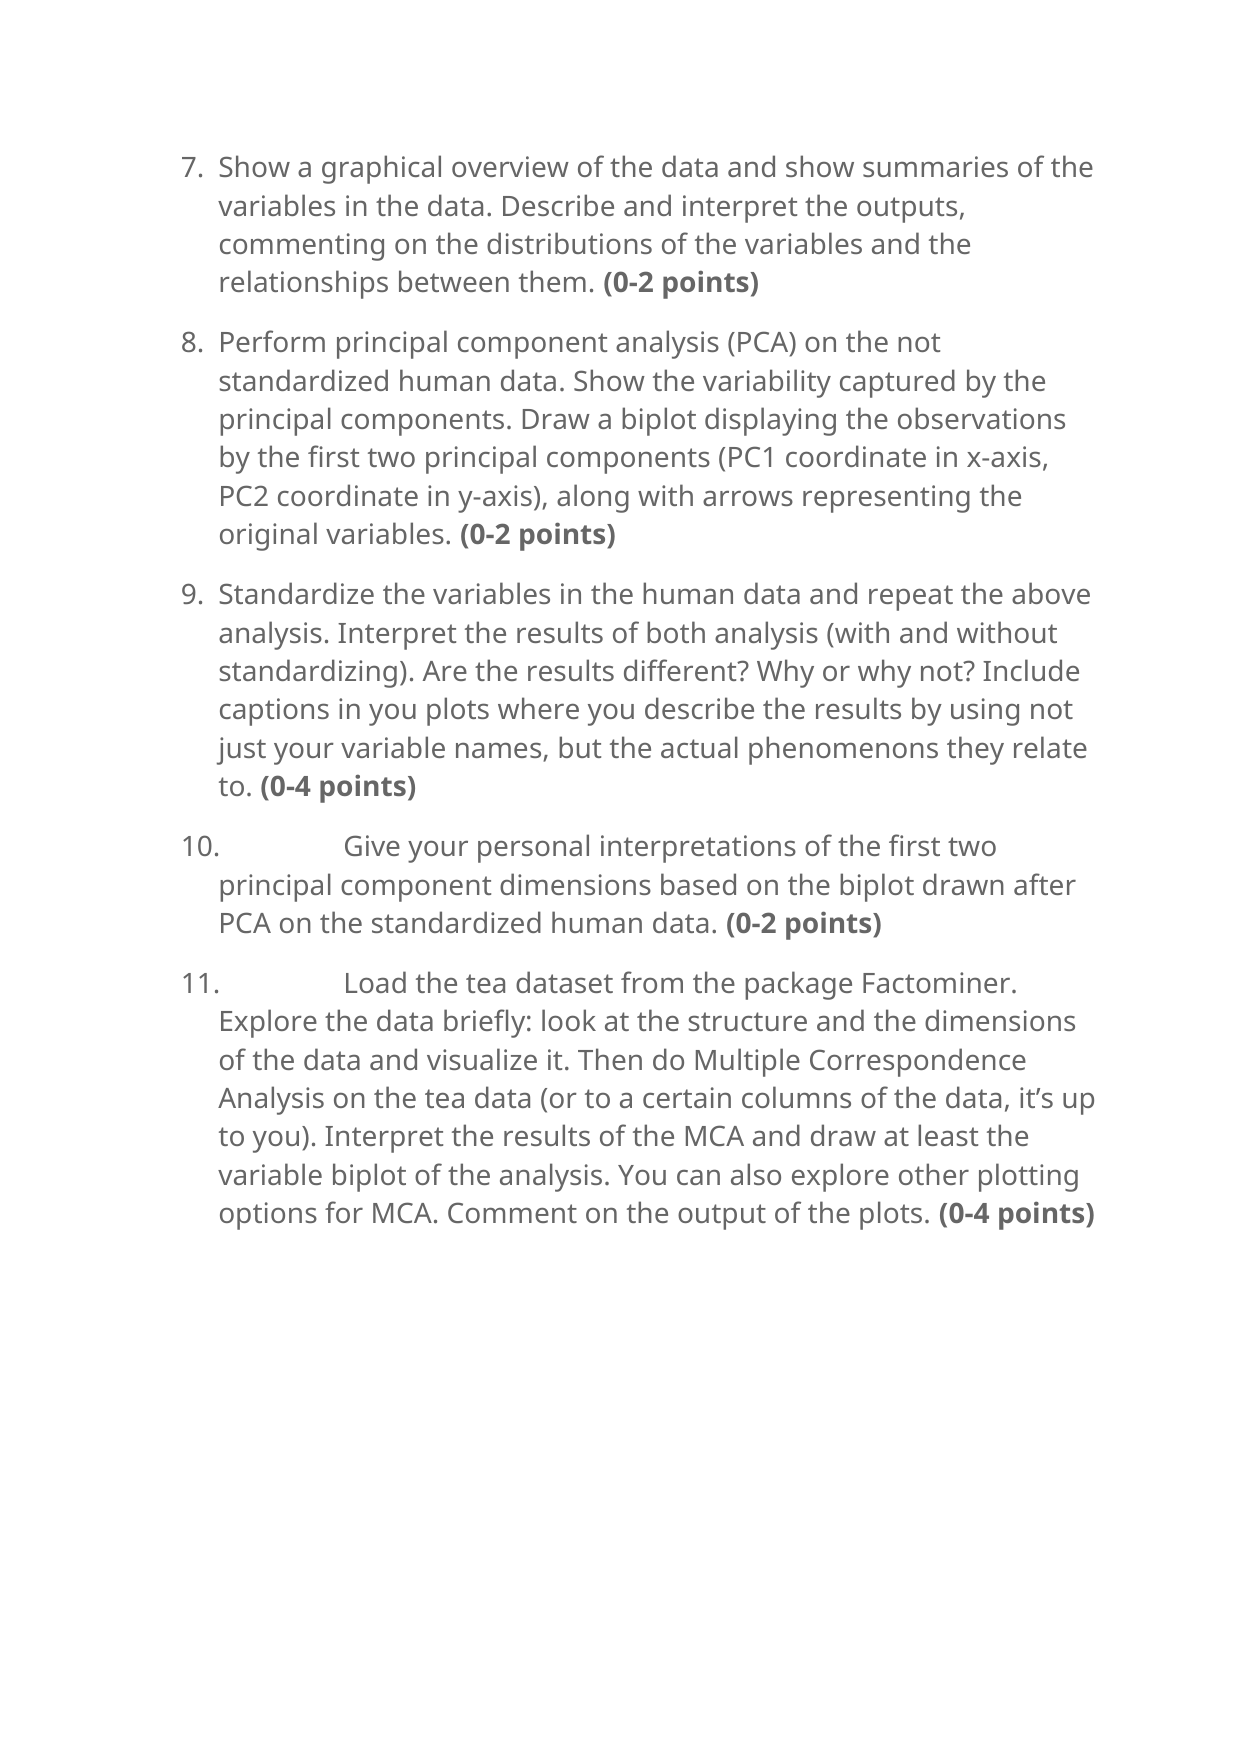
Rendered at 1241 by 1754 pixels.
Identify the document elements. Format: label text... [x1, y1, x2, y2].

list Give your personal interpretations of the first two principal component dimensions based on the biplot drawn after PCA on the standardized human data. (0-2 points) [181, 827, 1097, 942]
list Standardize the variables in the human data and repeat the above analysis. Interpret the results of both analysis (with and without standardizing). Are the results different? Why or why not? Include captions in you plots where you describe the results by using not just your variable names, but the actual phenomenons they relate to. (0-4 points) [181, 575, 1097, 805]
list Load the tea dataset from the package Factominer. Explore the data briefly: look at the structure and the dimensions of the data and visualize it. Then do Multiple Correspondence Analysis on the tea data (or to a certain columns of the data, it’s up to you). Interpret the results of the MCA and draw at least the variable biplot of the analysis. You can also explore other plotting options for MCA. Comment on the output of the plots. (0-4 points) [181, 963, 1097, 1232]
list Show a graphical overview of the data and show summaries of the variables in the data. Describe and interpret the outputs, commenting on the distributions of the variables and the relationships between them. (0-2 points) [181, 148, 1097, 301]
list Perform principal component analysis (PCA) on the not standardized human data. Show the variability captured by the principal components. Draw a biplot displaying the observations by the first two principal components (PC1 coordinate in x-axis, PC2 coordinate in y-axis), along with arrows representing the original variables. (0-2 points) [181, 323, 1097, 553]
